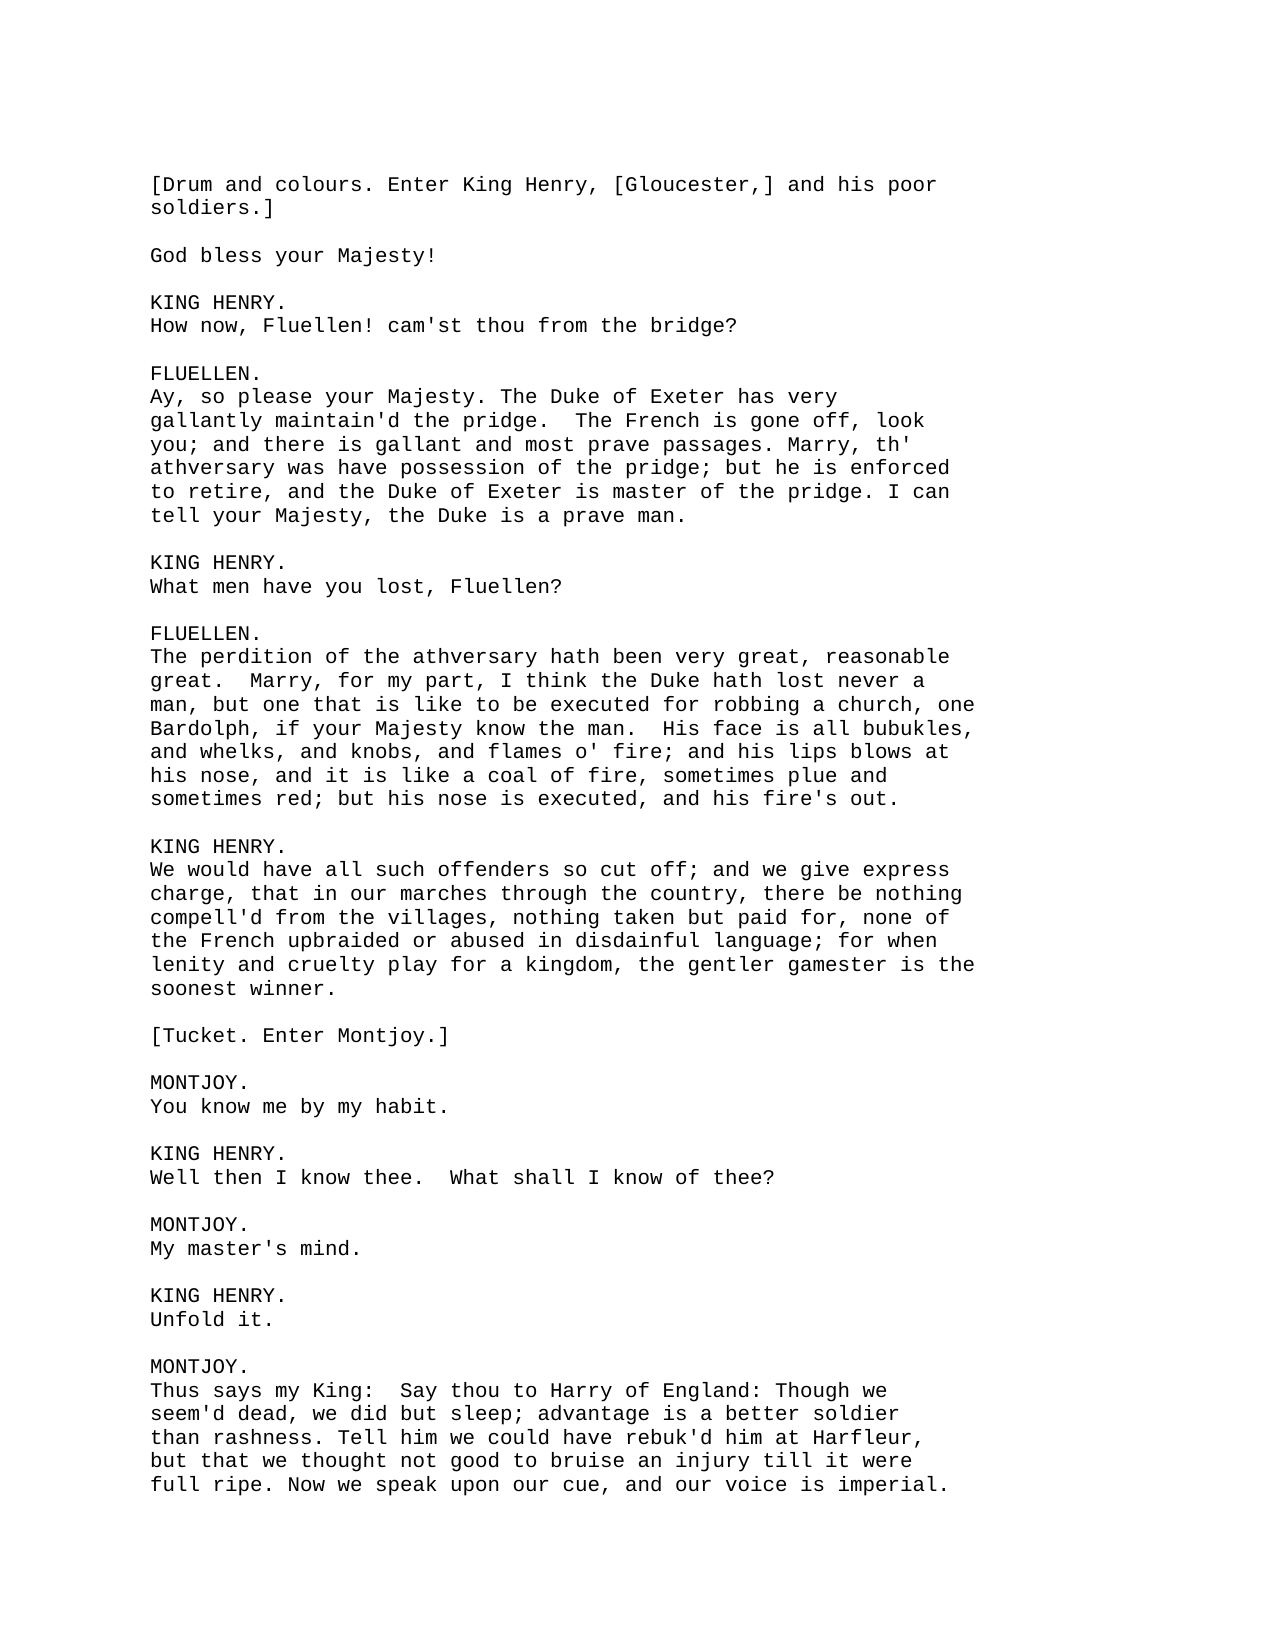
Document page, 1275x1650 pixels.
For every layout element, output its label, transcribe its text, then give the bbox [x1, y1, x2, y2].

text you; and there is gallant and most prave passages. Marry, th' [150, 434, 1125, 457]
text soldiers.] [150, 197, 1125, 221]
text MONTJOY. [150, 1214, 1125, 1238]
text The perdition of the athversary hath been very great, reasonable [150, 647, 1125, 670]
text Unfold it. [150, 1309, 1125, 1332]
text man, but one that is like to be executed for robbing a church, one [150, 694, 1125, 717]
text MONTJOY. [150, 1356, 1125, 1379]
text but that we thought not good to bruise an injury till it were [150, 1451, 1125, 1474]
text lenity and cruelty play for a kingdom, the gentler gamester is the [150, 954, 1125, 978]
text gallantly maintain'd the pridge. The French is gone off, look [150, 410, 1125, 434]
text Bardolph, if your Majesty know the man. His face is all bubukles, [150, 717, 1125, 741]
text his nose, and it is like a coal of fire, sometimes plue and [150, 765, 1125, 788]
text FLUELLEN. [150, 363, 1125, 386]
text Thus says my King: Say thou to Harry of England: Though we [150, 1379, 1125, 1403]
text We would have all such offenders so cut off; and we give express [150, 859, 1125, 883]
text [Drum and colours. Enter King Henry, [Gloucester,] and his poor [150, 174, 1125, 197]
text and whelks, and knobs, and flames o' fire; and his lips blows at [150, 741, 1125, 765]
text the French upbraided or abused in disdainful language; for when [150, 930, 1125, 954]
text What men have you lost, Fluellen? [150, 576, 1125, 599]
text KING HENRY. [150, 1143, 1125, 1167]
text Ay, so please your Majesty. The Duke of Exeter has very [150, 386, 1125, 410]
text than rashness. Tell him we could have rebuk'd him at Harfleur, [150, 1427, 1125, 1451]
text KING HENRY. [150, 292, 1125, 316]
text great. Marry, for my part, I think the Duke hath lost never a [150, 670, 1125, 694]
text MONTJOY. [150, 1072, 1125, 1096]
text compell'd from the villages, nothing taken but paid for, none of [150, 907, 1125, 930]
text to retire, and the Duke of Exeter is master of the pridge. I can [150, 481, 1125, 505]
text sometimes red; but his nose is executed, and his fire's out. [150, 788, 1125, 812]
text KING HENRY. [150, 1285, 1125, 1309]
text tell your Majesty, the Duke is a prave man. [150, 505, 1125, 528]
text KING HENRY. [150, 836, 1125, 859]
text athversary was have possession of the pridge; but he is enforced [150, 457, 1125, 481]
text You know me by my habit. [150, 1096, 1125, 1119]
text charge, that in our marches through the country, there be nothing [150, 883, 1125, 907]
text Well then I know thee. What shall I know of thee? [150, 1167, 1125, 1190]
text How now, Fluellen! cam'st thou from the bridge? [150, 316, 1125, 339]
text soonest winner. [150, 978, 1125, 1001]
text God bless your Majesty! [150, 244, 1125, 268]
text full ripe. Now we speak upon our cue, and our voice is imperial. [150, 1474, 1125, 1498]
text FLUELLEN. [150, 623, 1125, 647]
text My master's mind. [150, 1238, 1125, 1261]
text seem'd dead, we did but sleep; advantage is a better soldier [150, 1403, 1125, 1427]
text KING HENRY. [150, 552, 1125, 576]
text [Tucket. Enter Montjoy.] [150, 1025, 1125, 1048]
